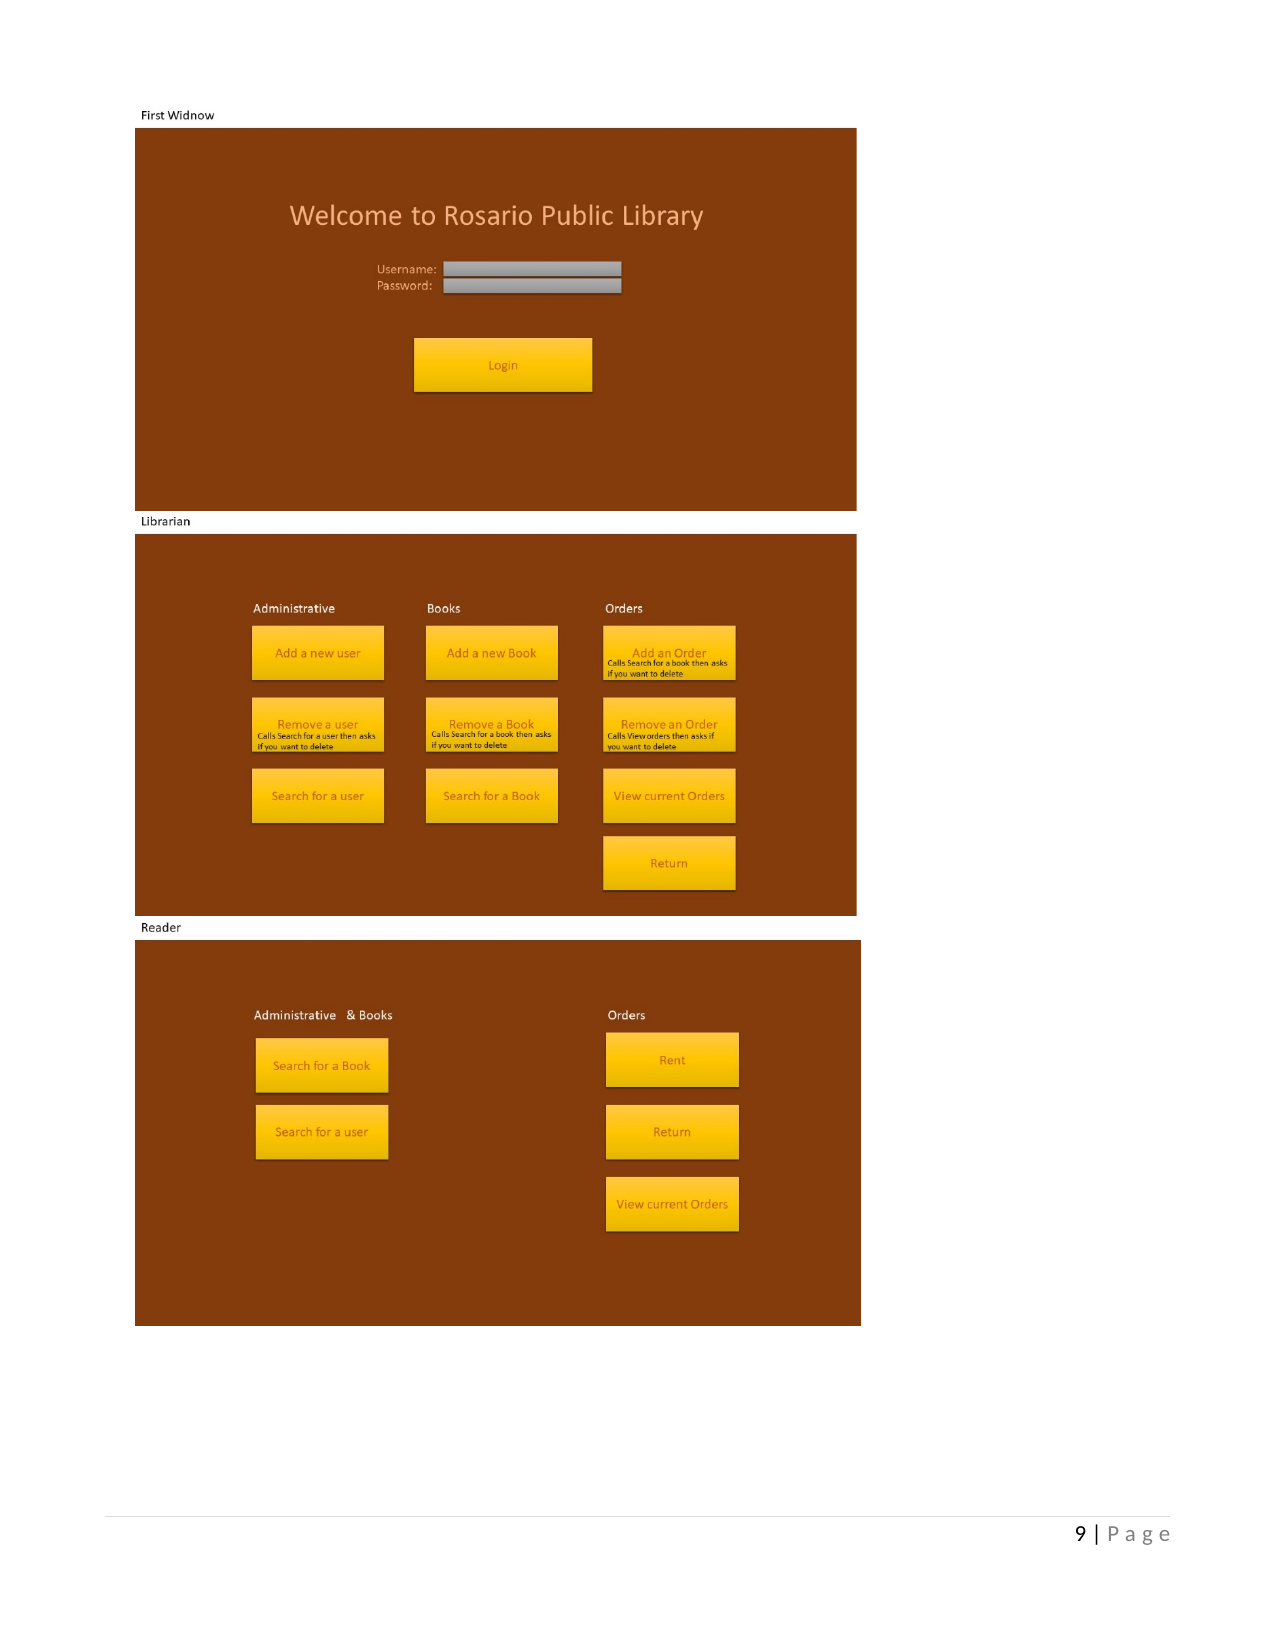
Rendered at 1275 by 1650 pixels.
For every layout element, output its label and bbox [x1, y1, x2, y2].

picture [135, 105, 861, 1326]
